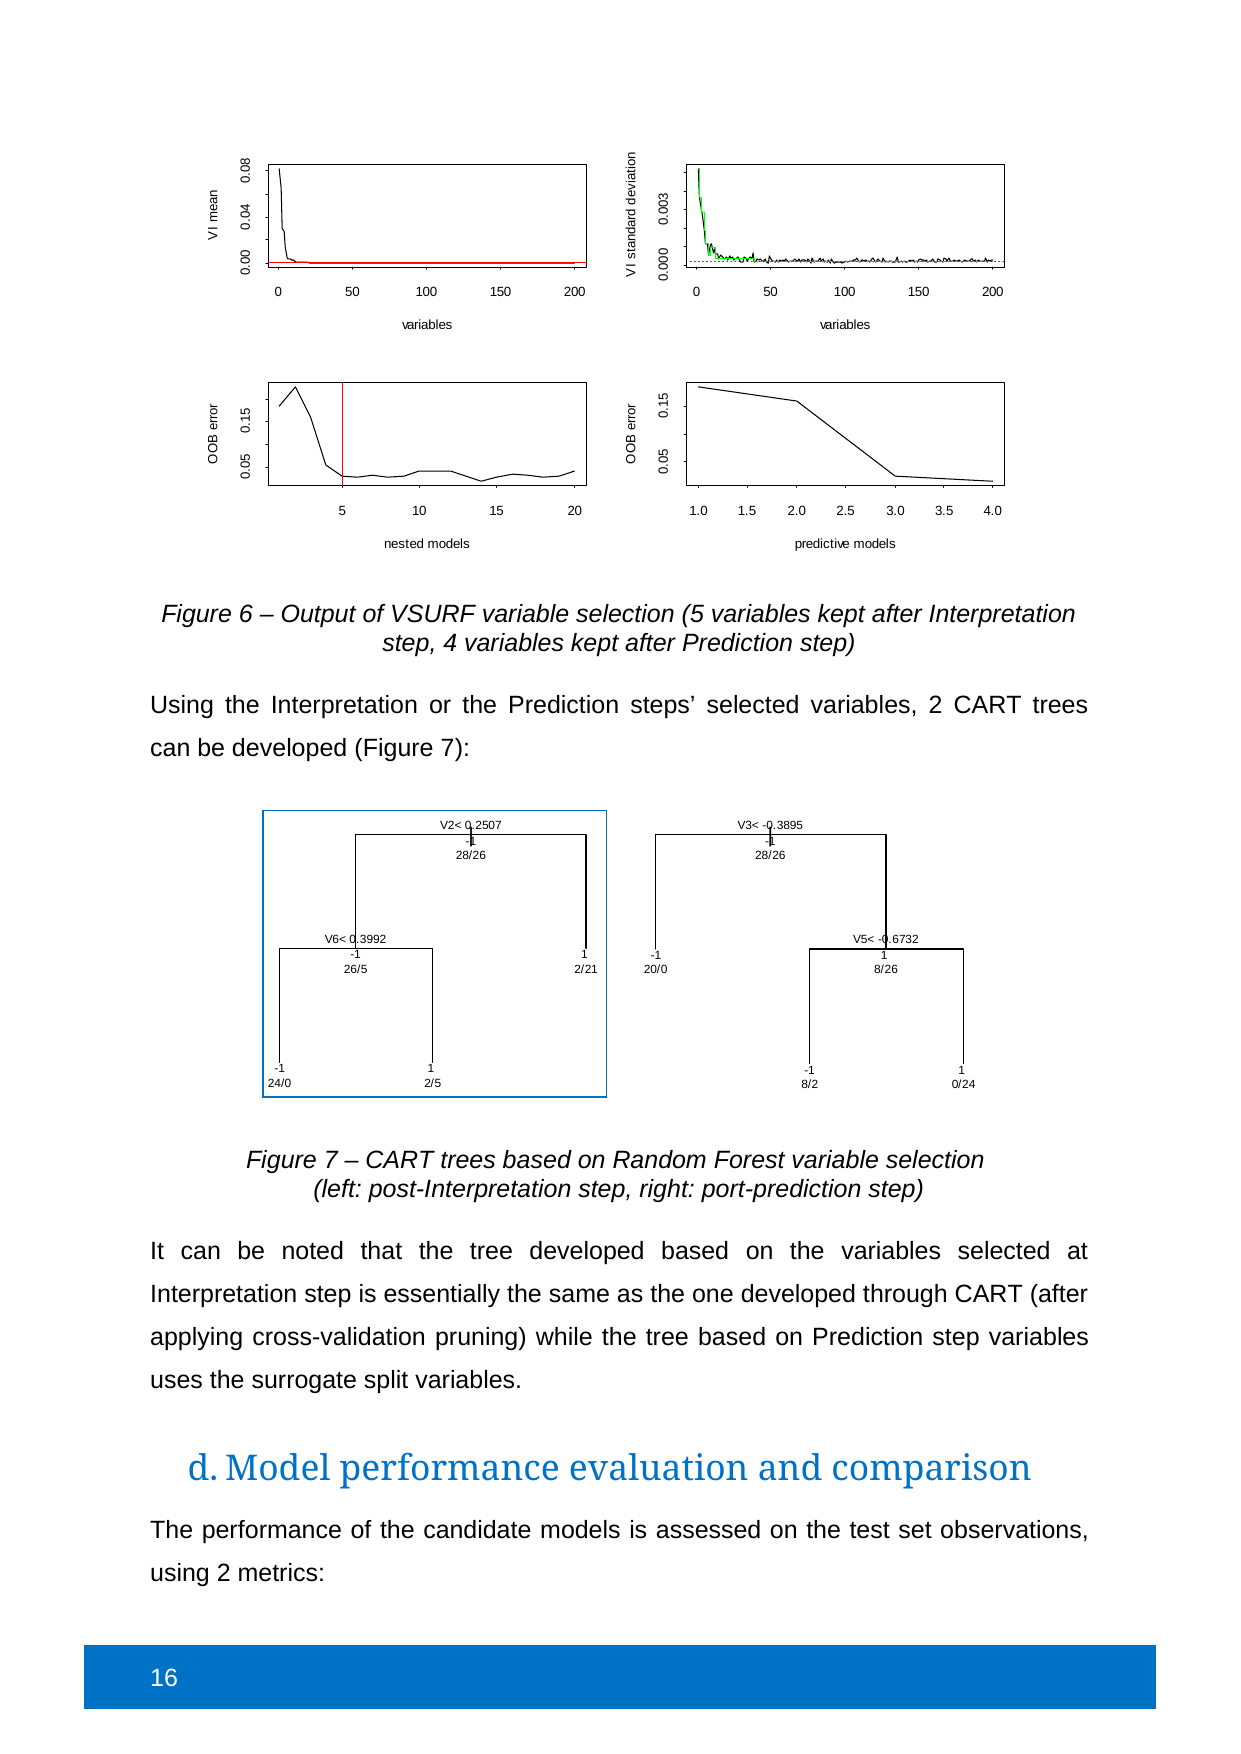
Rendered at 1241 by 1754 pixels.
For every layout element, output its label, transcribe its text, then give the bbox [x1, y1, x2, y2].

text It can be noted that the tree developed based on the variables selected at Interpretation step is essentially the same as the one developed through CART (after applying cross-validation pruning) while the tree based on Prediction step variables uses the surrogate split variables. [150, 1236, 1090, 1394]
text The performance of the candidate models is assessed on the test set observations, using 2 metrics: [150, 1515, 1090, 1587]
subtitle Model performance evaluation and comparison [187, 1442, 1090, 1490]
text Using the Interpretation or the Prediction steps’ selected variables, 2 CART trees can be developed (Figure 7): [150, 690, 1090, 762]
